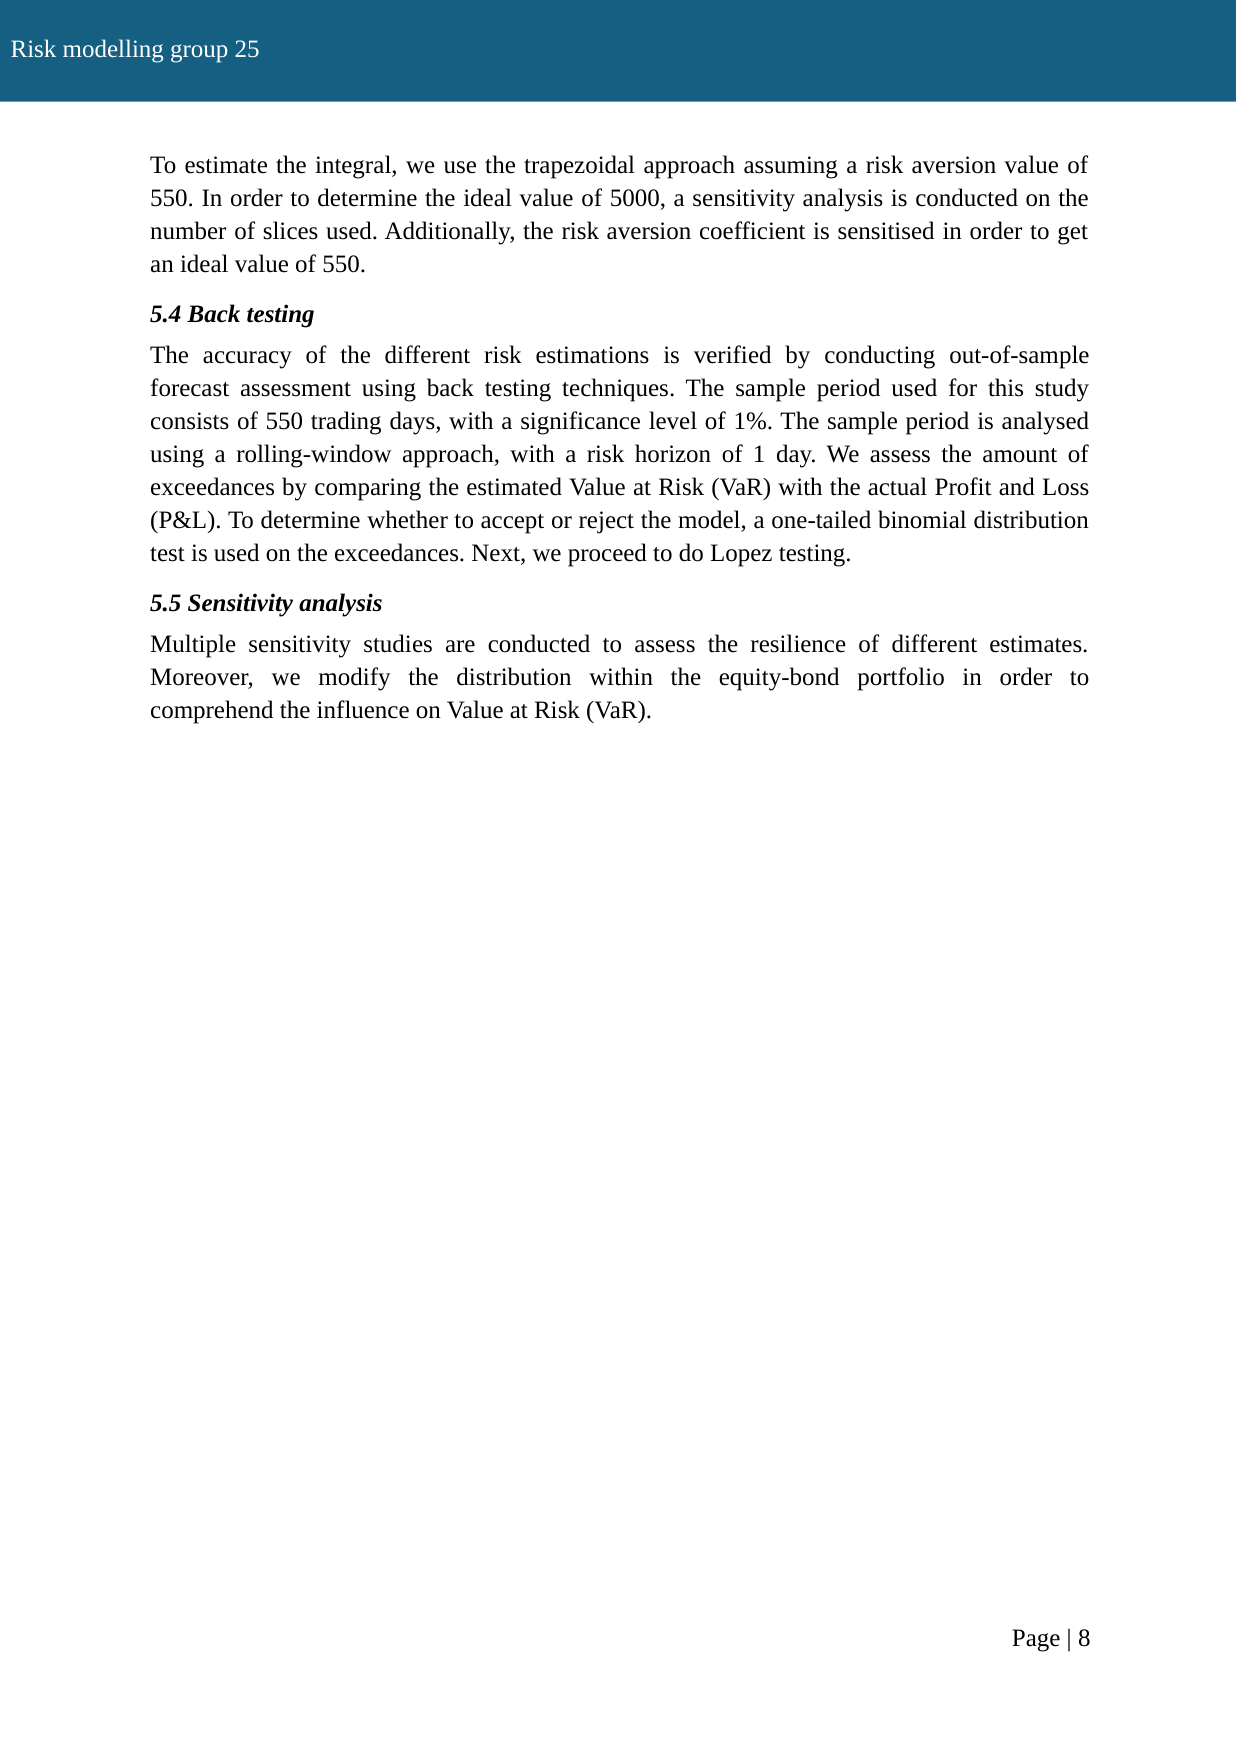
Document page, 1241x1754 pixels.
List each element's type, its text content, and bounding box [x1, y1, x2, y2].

subtitle 5.4 Back testing [150, 299, 1090, 327]
text Multiple sensitivity studies are conducted to assess the resilience of different estimates. Moreover, we modify the distribution within the equity-bond portfolio in order to comprehend the influence on Value at Risk (VaR). [150, 629, 1090, 724]
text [150, 150, 1090, 278]
text The accuracy of the different risk estimations is verified by conducting out-of-sample forecast assessment using back testing techniques. The sample period used for this study consists of 550 trading days, with a significance level of 1%. The sample period is analysed using a rolling-window approach, with a risk horizon of 1 day. We assess the amount of exceedances by comparing the estimated Value at Risk (VaR) with the actual Profit and Loss (P&L). To determine whether to accept or reject the model, a one-tailed binomial distribution test is used on the exceedances. Next, we proceed to do Lopez testing. [150, 340, 1090, 567]
subtitle 5.5 Sensitivity analysis [150, 588, 1090, 617]
